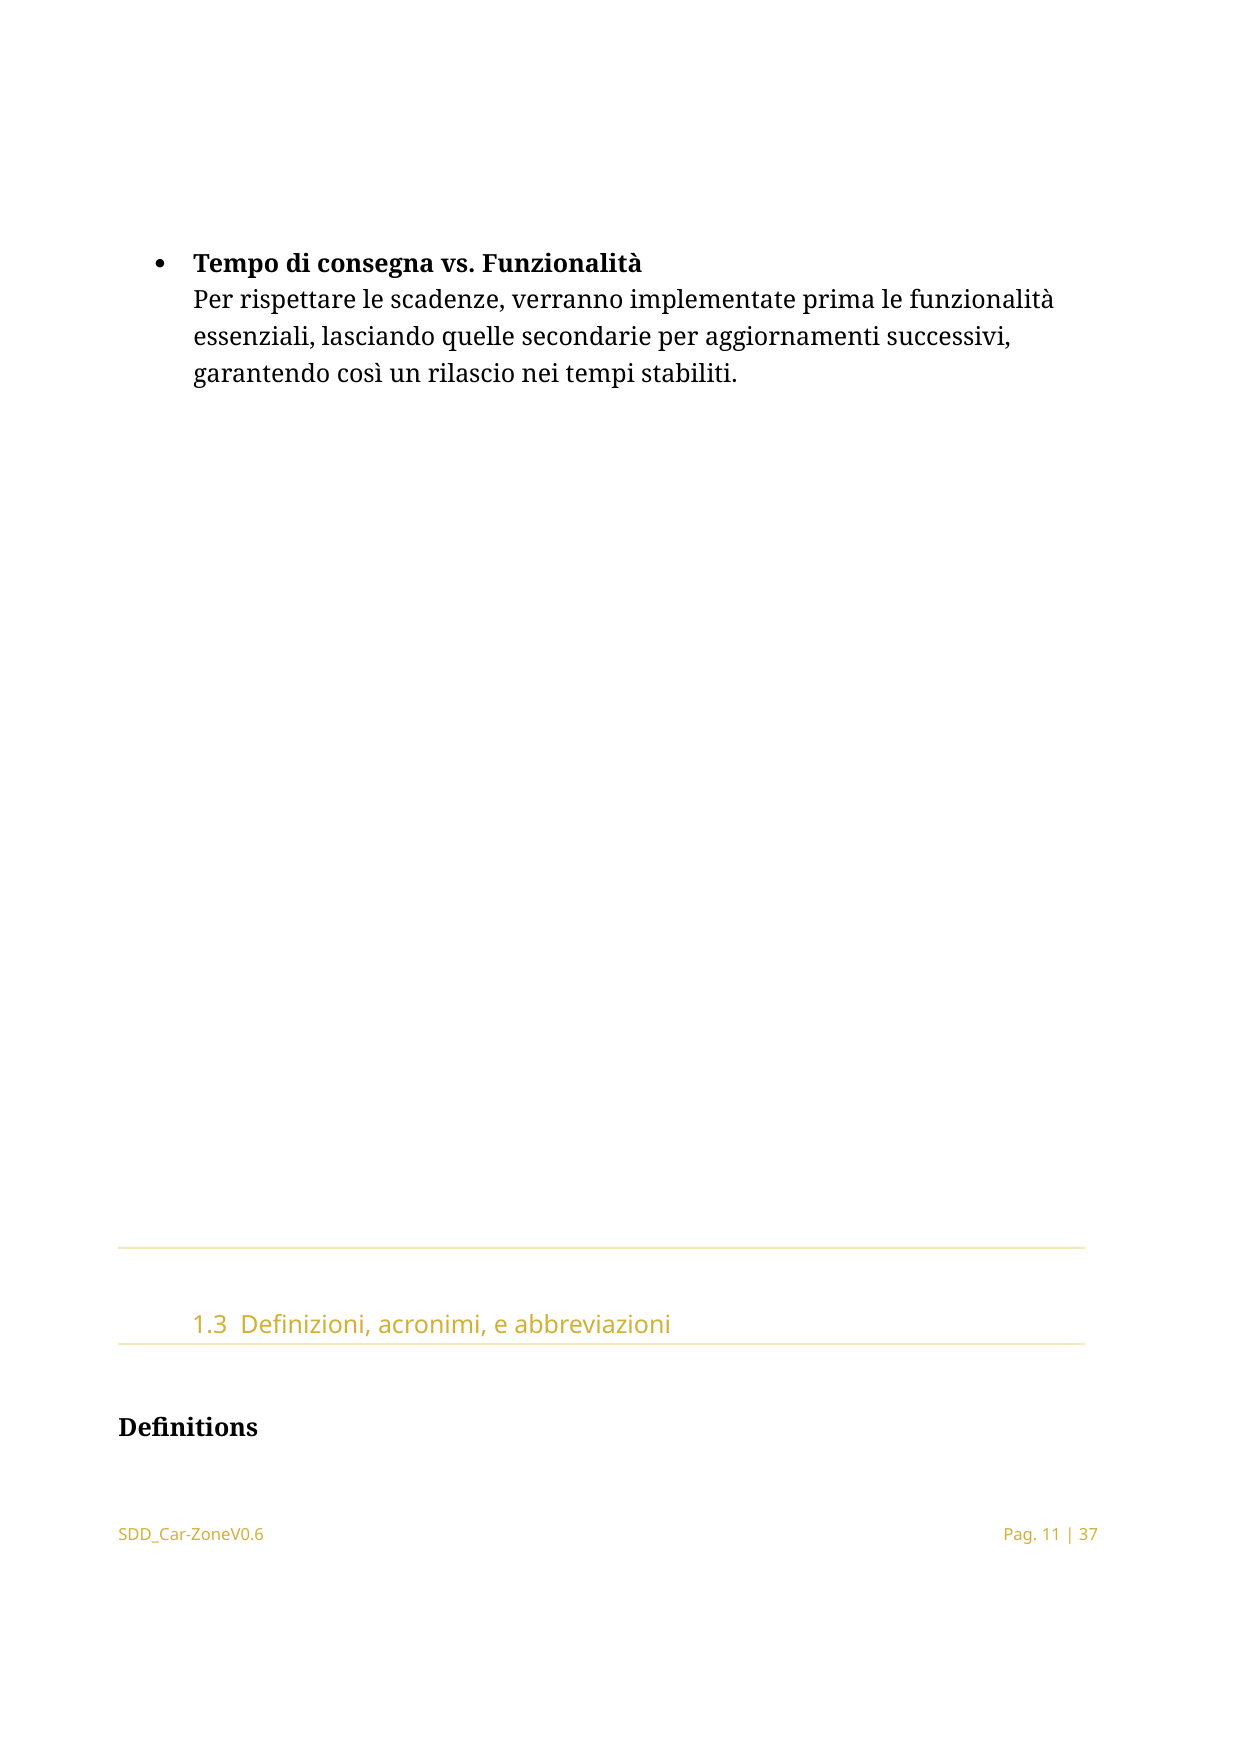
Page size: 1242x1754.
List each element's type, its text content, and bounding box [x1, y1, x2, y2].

subtitle 1.3 Definizioni, acronimi, e abbreviazioni [155, 1307, 1122, 1341]
list Tempo di consegna vs. Funzionalità Per rispettare le scadenze, verranno implementate prima le funzionalità essenziali, lasciando quelle secondarie per aggiornamenti successivi, garantendo così un rilascio nei tempi stabiliti. [156, 245, 1123, 389]
text Definitions [118, 1410, 1122, 1444]
